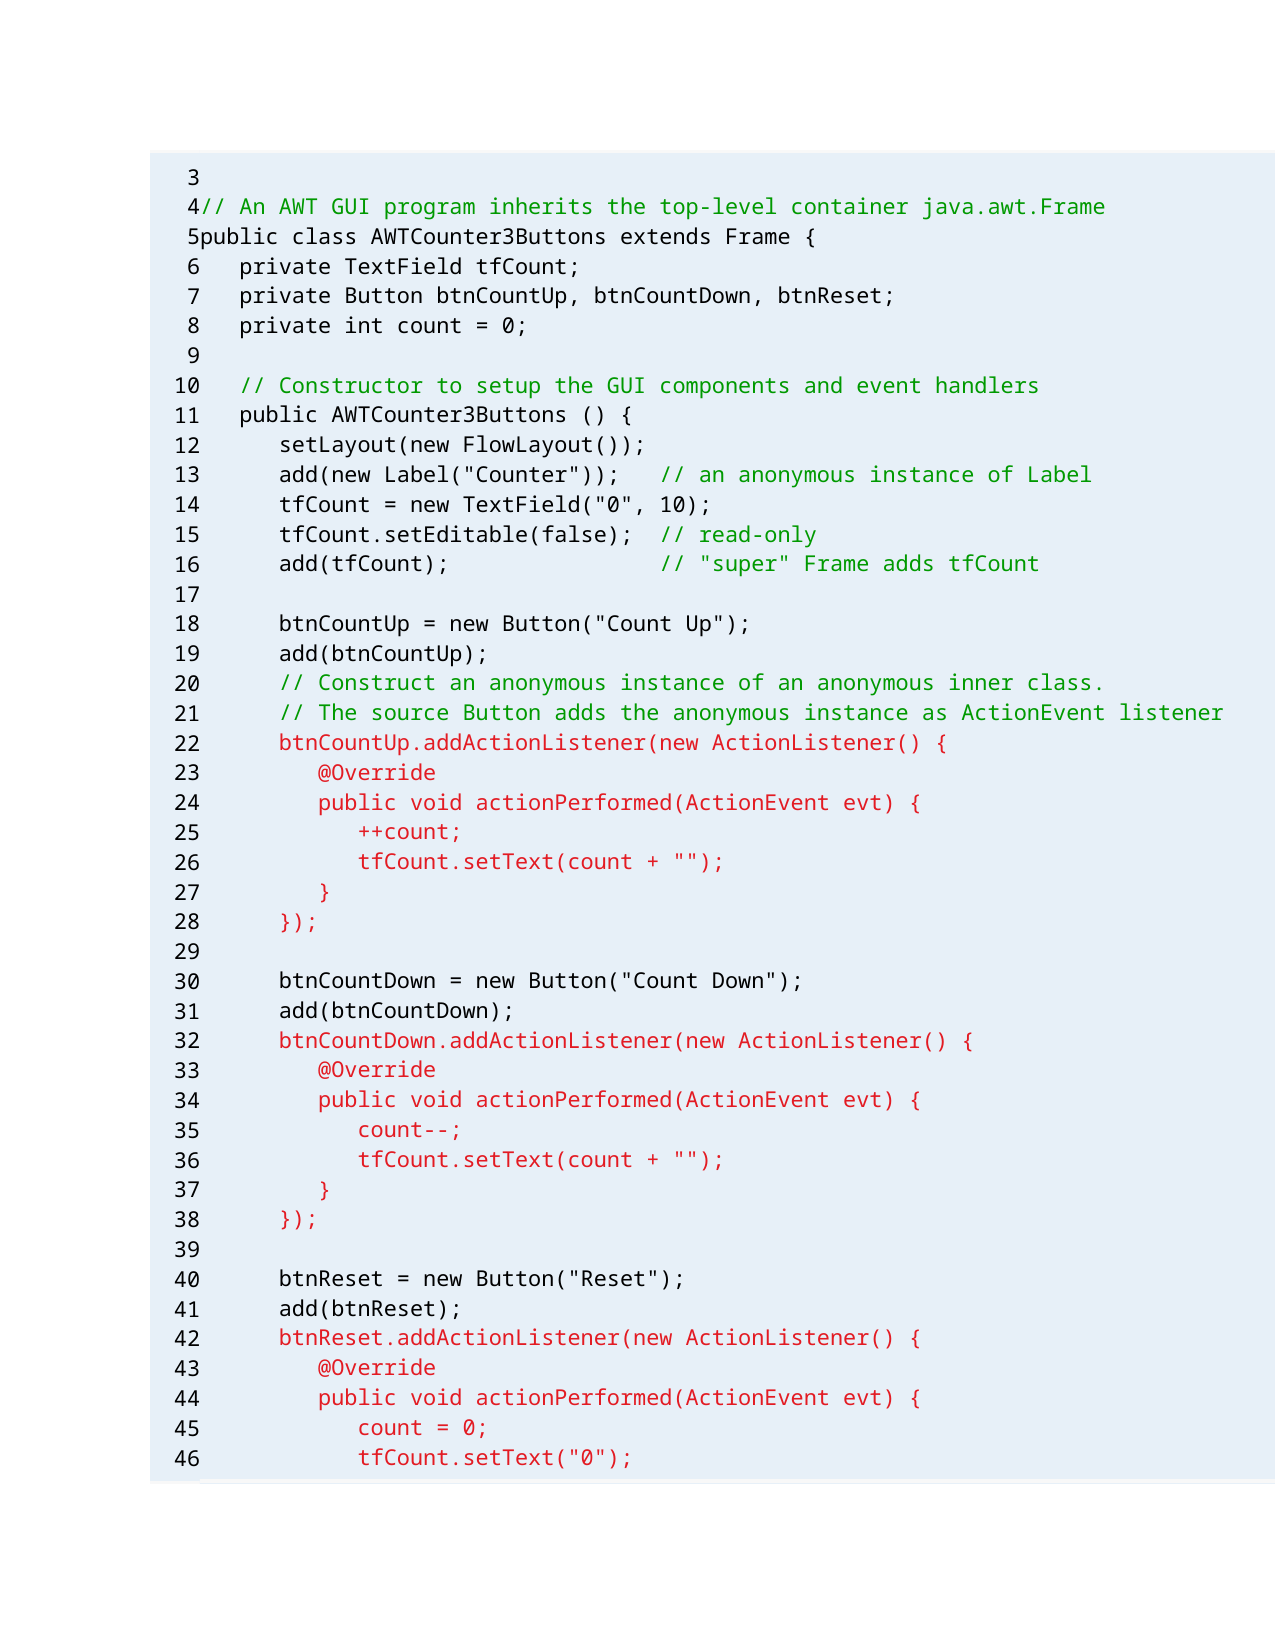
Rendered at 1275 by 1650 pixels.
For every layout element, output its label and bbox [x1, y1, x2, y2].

table_header [200, 153, 1275, 1479]
table_header [150, 153, 200, 1481]
